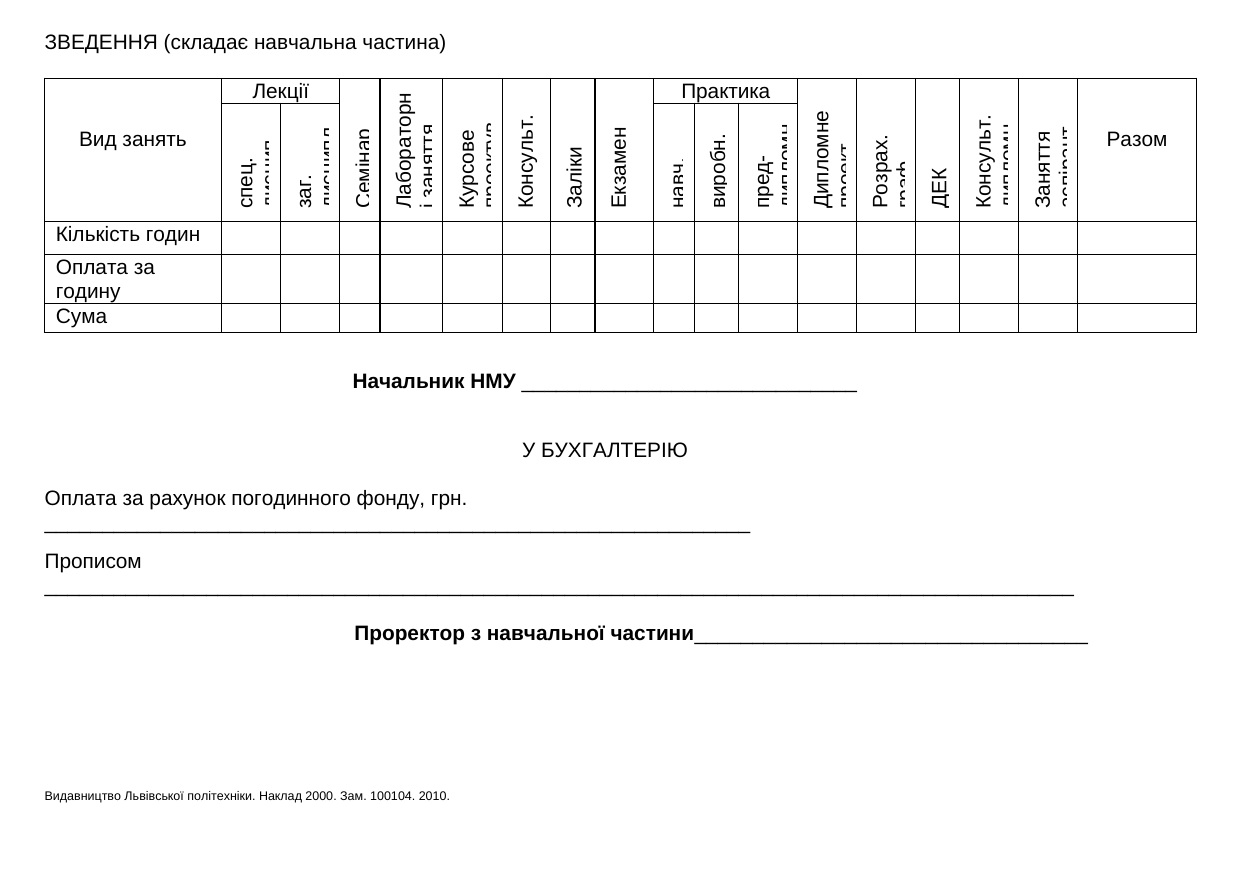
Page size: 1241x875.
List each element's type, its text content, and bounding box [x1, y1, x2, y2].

table_cell [654, 255, 694, 303]
table_cell [222, 304, 280, 332]
text ЗВЕДЕННЯ (складає навчальна частина) [44, 29, 1165, 53]
table_header Розрах. граф. робота [857, 79, 915, 221]
table_cell [443, 304, 502, 332]
table_cell [503, 304, 550, 332]
table_cell [596, 304, 653, 332]
text Оплата за рахунок погодинного фонду, грн. _____________________________________________________________ [44, 486, 1165, 534]
table_cell [281, 304, 339, 332]
table_header Консульт. дипломн. [960, 79, 1018, 221]
text У БУХГАЛТЕРІЮ [44, 438, 1165, 462]
table_cell [916, 255, 959, 303]
table_cell пред-дипломн. [739, 104, 797, 221]
table_cell [857, 255, 915, 303]
table_cell [1019, 304, 1077, 332]
table_cell [857, 304, 915, 332]
table_cell [739, 255, 797, 303]
table_cell [654, 222, 694, 254]
table_cell Кількість годин [45, 222, 221, 254]
table_cell [1019, 222, 1077, 254]
table_header Заліки [551, 79, 594, 221]
table_cell [222, 222, 280, 254]
table_cell [596, 222, 653, 254]
table_cell [695, 304, 738, 332]
table_cell [340, 255, 379, 303]
table_cell [1078, 304, 1196, 332]
table_cell заг. дисципл. [281, 104, 339, 221]
table_header Практика [654, 79, 797, 102]
table_cell [503, 255, 550, 303]
text Начальник НМУ _____________________________ [44, 369, 1165, 393]
table_cell [443, 255, 502, 303]
table_cell [281, 222, 339, 254]
table_cell [960, 255, 1018, 303]
table_cell [916, 304, 959, 332]
table_header Заняття аспірант. [1019, 79, 1077, 221]
table_header Лабораторні заняття [381, 79, 442, 221]
table_cell виробн. [695, 104, 738, 221]
table_header Лекції [222, 79, 339, 102]
table_header Дипломне проект. [798, 79, 856, 221]
table_cell [551, 222, 594, 254]
table_cell навч. [654, 104, 694, 221]
table_cell [739, 222, 797, 254]
table_cell [1078, 255, 1196, 303]
table_header ДЕК [916, 79, 959, 221]
table_cell [695, 255, 738, 303]
text Видавництво Львівської політехніки. Наклад 2000. Зам. 100104. 2010. [44, 788, 1165, 802]
table_cell [551, 255, 594, 303]
table_cell [798, 304, 856, 332]
table_cell Сума [45, 304, 221, 332]
table_cell [960, 304, 1018, 332]
table_cell [551, 304, 594, 332]
table_cell [916, 222, 959, 254]
table_header Семінар [340, 79, 379, 221]
table_header Екзамен [596, 79, 653, 221]
table_cell [503, 222, 550, 254]
table_cell [381, 222, 442, 254]
table_cell Оплата за годину [45, 255, 221, 303]
table_cell [960, 222, 1018, 254]
text Проректор з навчальної частини__________________________________ [266, 620, 1165, 644]
table_header Разом [1078, 79, 1196, 221]
table_cell [739, 304, 797, 332]
table_cell [857, 222, 915, 254]
table_header Консульт. [503, 79, 550, 221]
table_header Курсове проектув. [443, 79, 502, 221]
table_cell [340, 304, 379, 332]
table_cell [340, 222, 379, 254]
table_cell [381, 304, 442, 332]
table_cell [281, 255, 339, 303]
table_header Вид занять [45, 79, 221, 221]
table_cell [798, 222, 856, 254]
text Прописом _________________________________________________________________________________________ [44, 548, 1165, 596]
table_cell [695, 222, 738, 254]
table_cell [443, 222, 502, 254]
table_cell [222, 255, 280, 303]
table_cell [596, 255, 653, 303]
table_cell [1078, 222, 1196, 254]
table_cell [654, 304, 694, 332]
table_cell [381, 255, 442, 303]
table_cell спец. дисцип. [222, 104, 280, 221]
table_cell [798, 255, 856, 303]
table_cell [1019, 255, 1077, 303]
